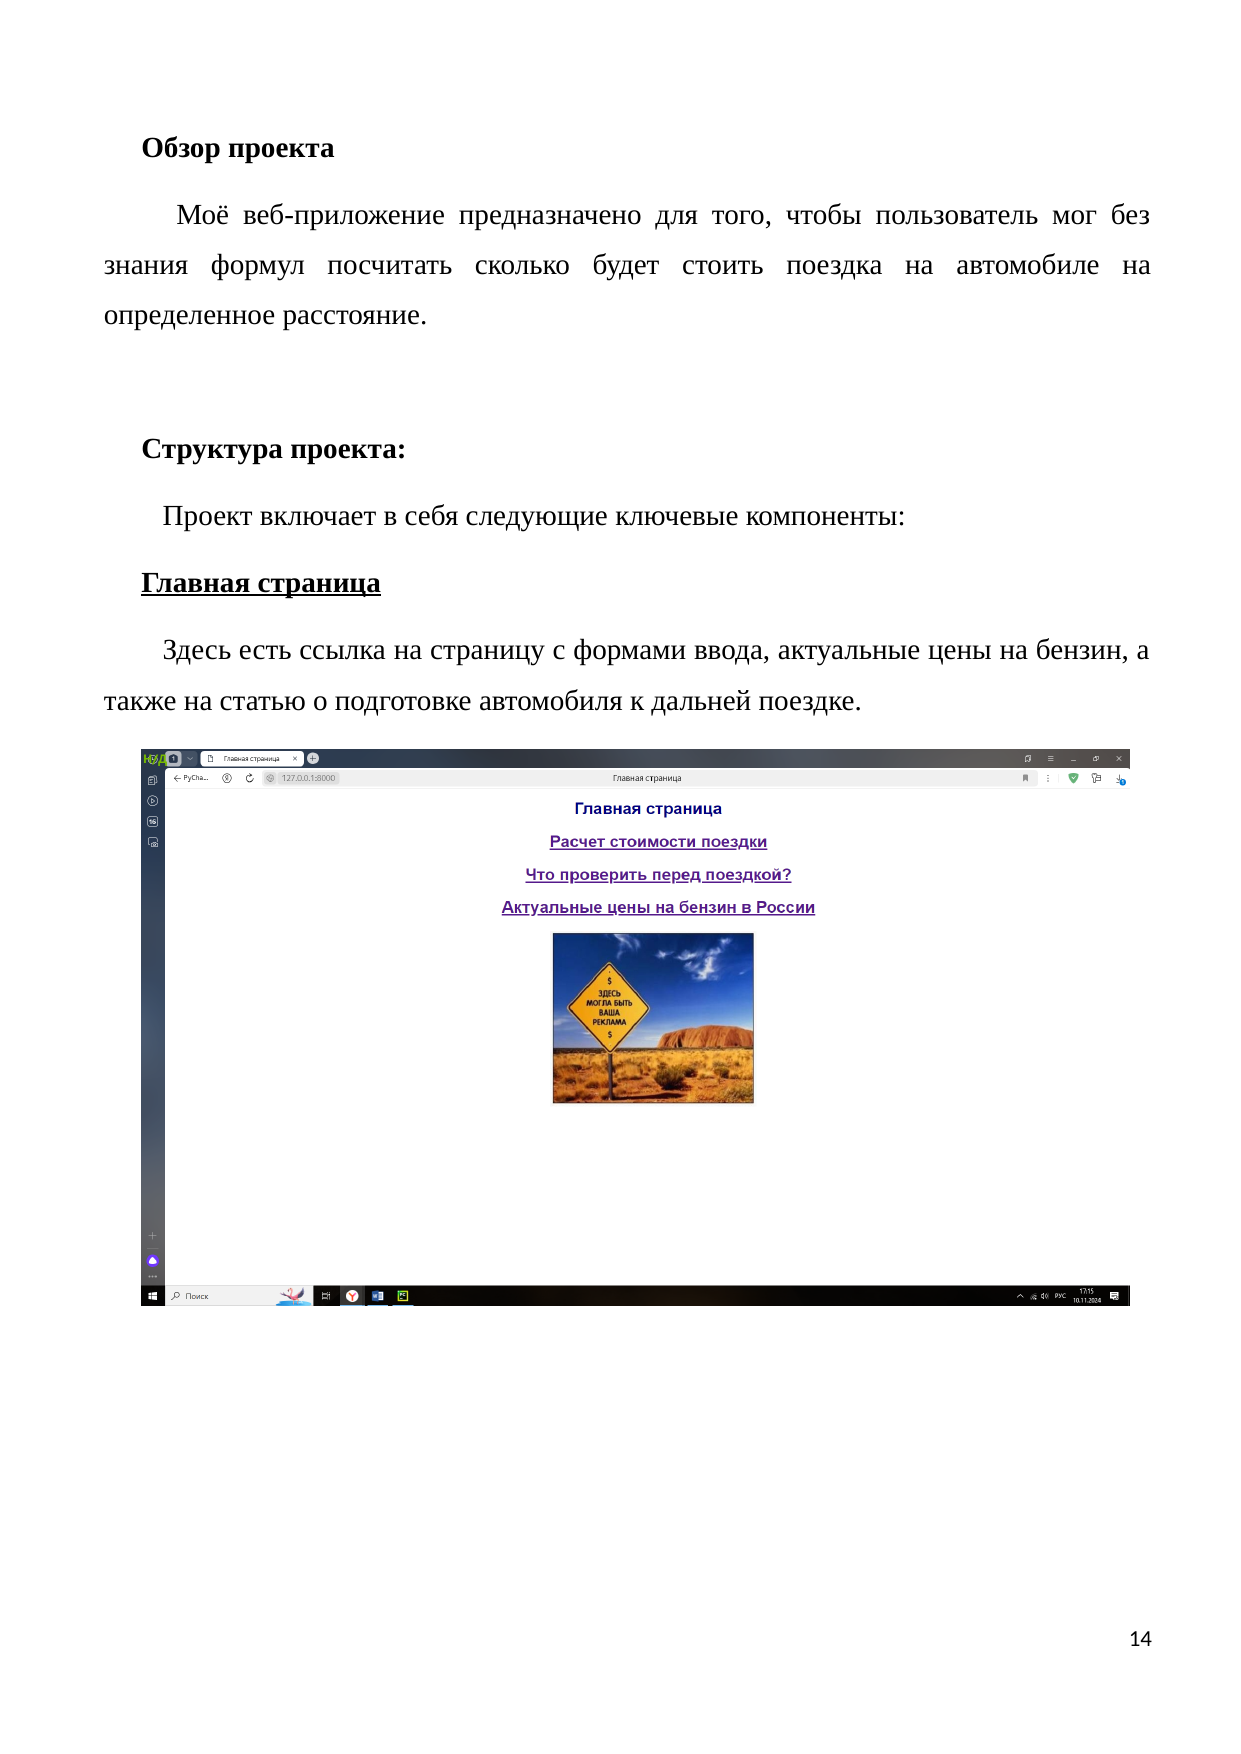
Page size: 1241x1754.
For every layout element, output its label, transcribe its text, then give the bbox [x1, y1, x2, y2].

text Здесь есть ссылка на страницу с формами ввода, актуальные цены на бензин, а также на статью о подготовке автомобиля к дальней поездке. [103, 632, 1152, 716]
text Главная страница [103, 565, 1152, 599]
text Проект включает в себя следующие ключевые компоненты: [103, 498, 1152, 532]
picture [141, 749, 1130, 1306]
text Моё веб-приложение предназначено для того, чтобы пользователь мог без знания формул посчитать сколько будет стоить поездка на автомобиле на определенное расстояние. [103, 197, 1152, 331]
text Структура проекта: [103, 431, 1152, 465]
text Обзор проекта [103, 130, 1152, 163]
